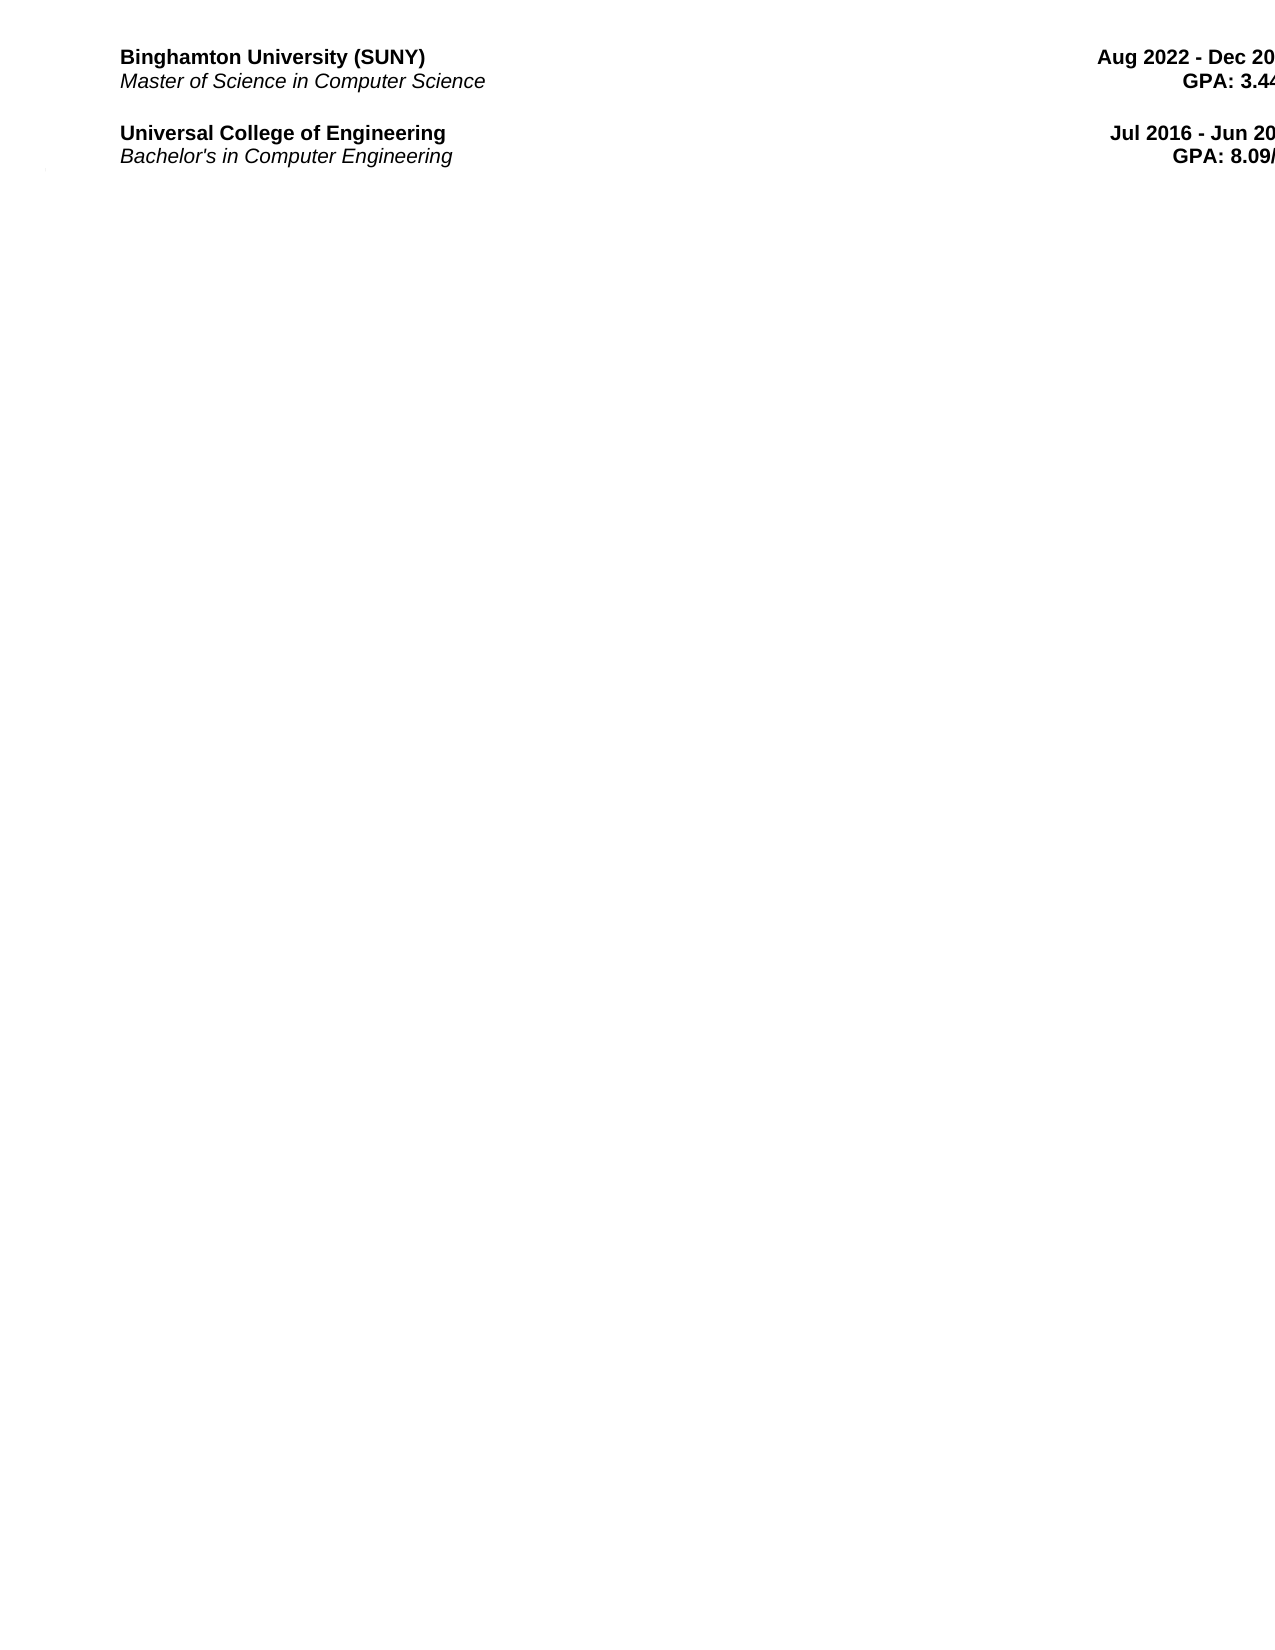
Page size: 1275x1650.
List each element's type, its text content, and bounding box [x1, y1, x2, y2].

table_header Universal College of Engineering [120, 120, 645, 144]
table_header Jul 2016 - Jun 2020 [645, 120, 1275, 144]
table_header Aug 2022 - Dec 2023 [709, 45, 1275, 69]
table_cell Bachelor's in Computer Engineering [120, 144, 645, 168]
table_header Binghamton University (SUNY) [120, 45, 709, 69]
table_cell GPA: 8.09/10 [645, 144, 1275, 168]
table_cell Master of Science in Computer Science [120, 69, 709, 93]
table_cell GPA: 3.44/4 [709, 69, 1275, 93]
